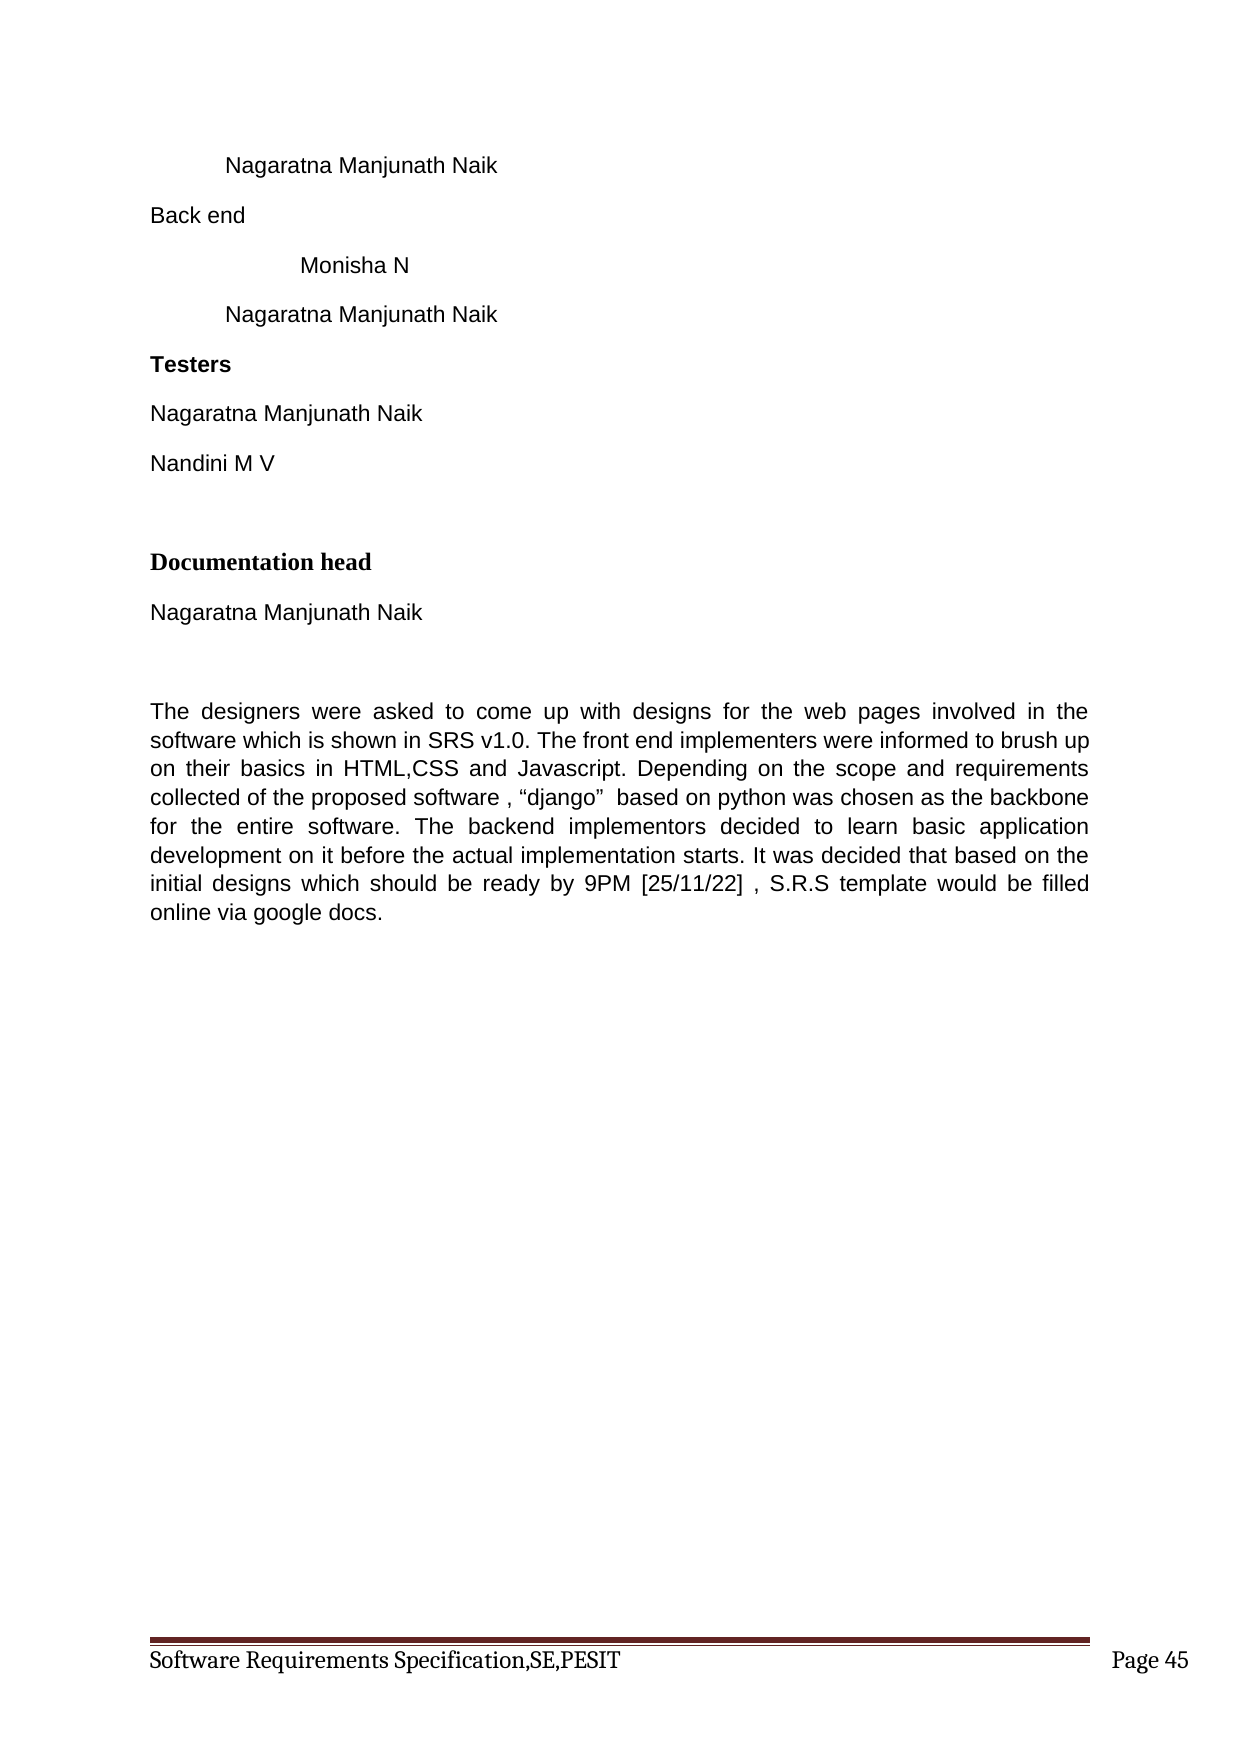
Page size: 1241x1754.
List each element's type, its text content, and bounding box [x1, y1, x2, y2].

text Nandini M V [150, 447, 1090, 476]
text Documentation head [150, 547, 1090, 575]
text Testers [150, 348, 1090, 377]
text Monisha N [150, 249, 1090, 278]
text Back end [150, 199, 1090, 228]
text Nagaratna Manjunath Naik [150, 150, 1090, 179]
text The designers were asked to come up with designs for the web pages involved in the software which is shown in SRS v1.0. The front end implementers were informed to brush up on their basics in HTML,CSS and Javascript. Depending on the scope and requirements collected of the proposed software , “django” based on python was chosen as the backbone for the entire software. The backend implementors decided to learn basic application development on it before the actual implementation starts. It was decided that based on the initial designs which should be ready by 9PM [25/11/22] , S.R.S template would be filled online via google docs. [150, 695, 1090, 925]
text Nagaratna Manjunath Naik [150, 299, 1090, 327]
text Nagaratna Manjunath Naik [150, 596, 1090, 625]
text Nagaratna Manjunath Naik [150, 398, 1090, 427]
